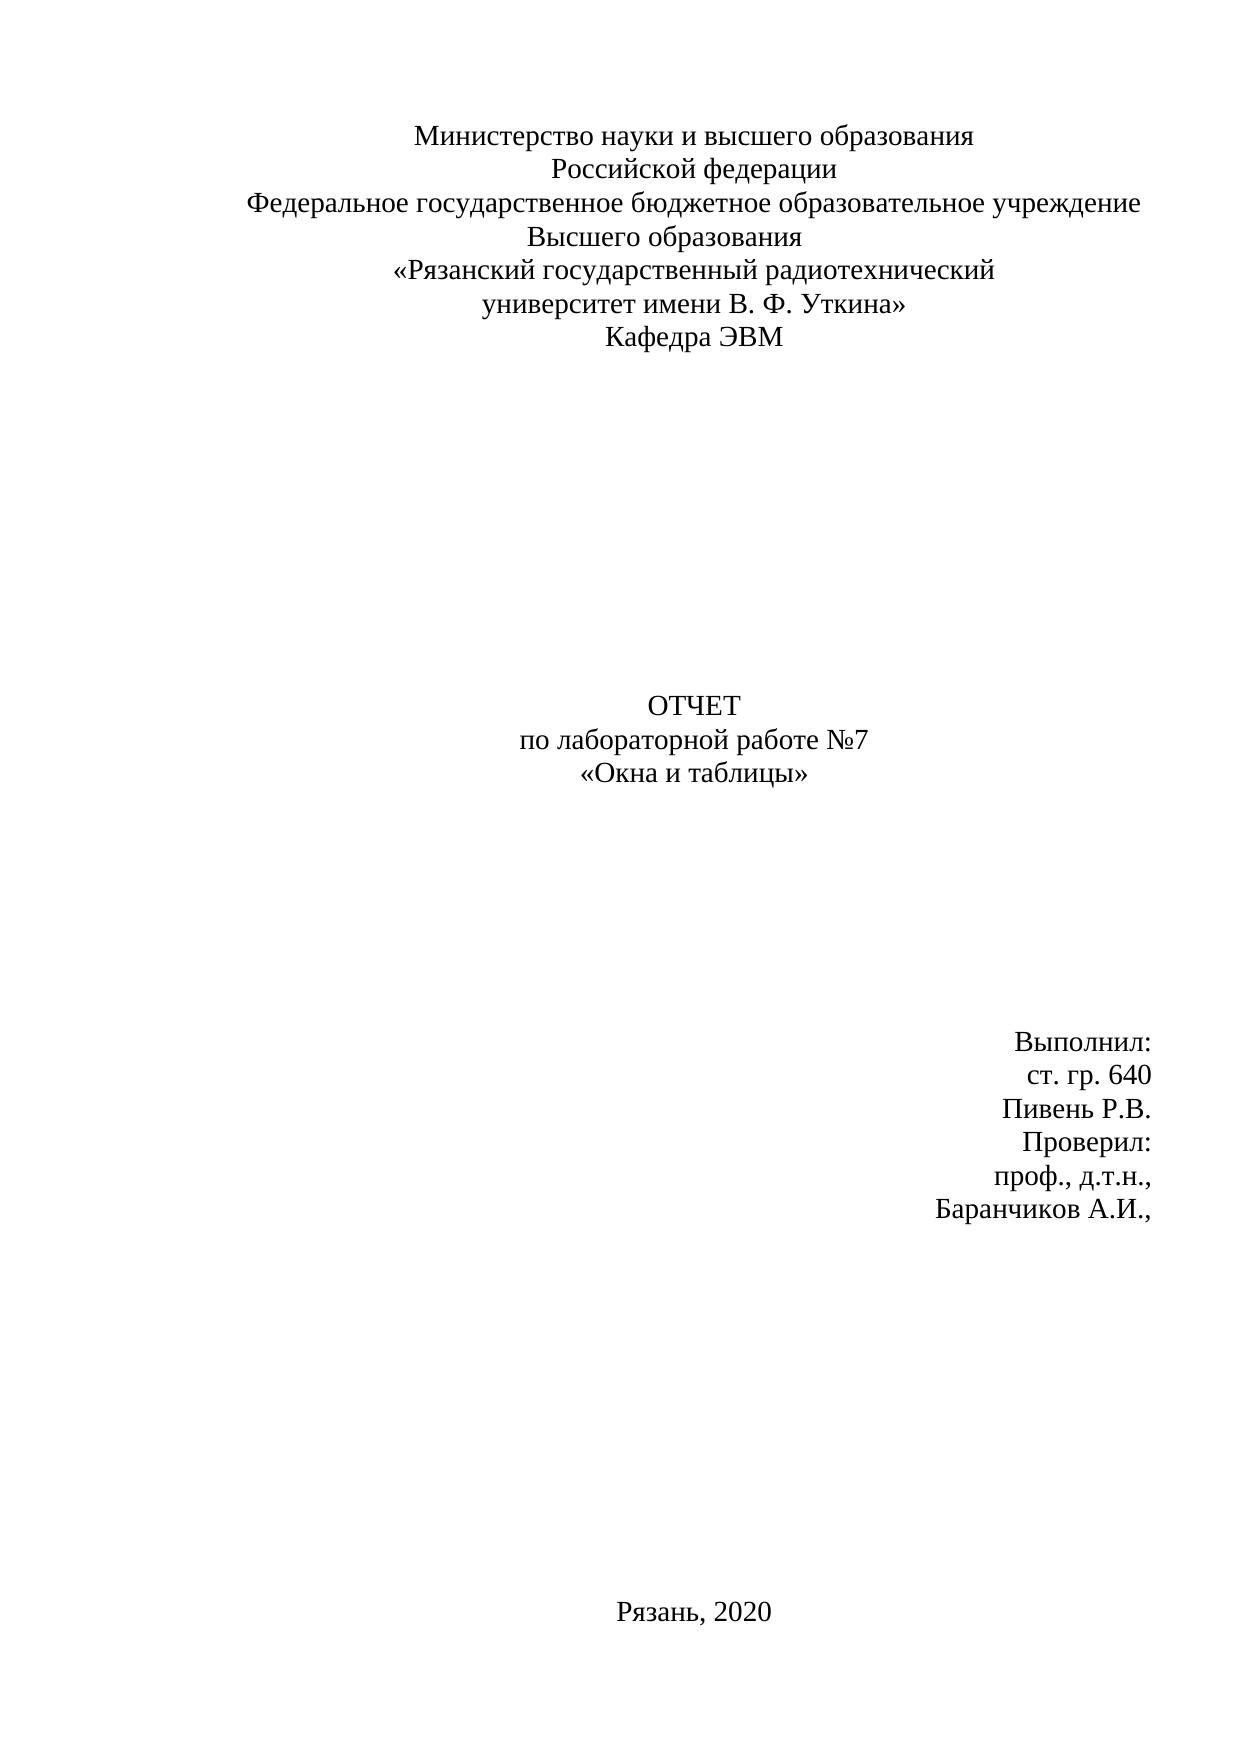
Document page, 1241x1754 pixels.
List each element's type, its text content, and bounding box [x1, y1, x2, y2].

text Министерство науки и высшего образования [177, 118, 1152, 152]
text Пивень Р.В. [177, 1091, 1152, 1124]
text Рязань, 2020 [177, 1594, 1152, 1627]
text «Рязанский государственный радиотехнический [177, 252, 1152, 286]
text ст. гр. 640 [177, 1057, 1152, 1091]
text ОТЧЕТ [177, 688, 1152, 722]
text «Окна и таблицы» [177, 755, 1152, 789]
text Выполнил: [177, 1024, 1152, 1057]
text Проверил: [177, 1124, 1152, 1158]
text проф., д.т.н., [177, 1158, 1152, 1191]
text университет имени В. Ф. Уткина» [177, 286, 1152, 319]
text Российской федерации [177, 152, 1152, 185]
text Кафедра ЭВМ [177, 319, 1152, 353]
text Федеральное государственное бюджетное образовательное учреждение Высшего образования [177, 185, 1152, 252]
text Баранчиков А.И., [177, 1191, 1152, 1225]
text по лабораторной работе №7 [177, 722, 1152, 755]
